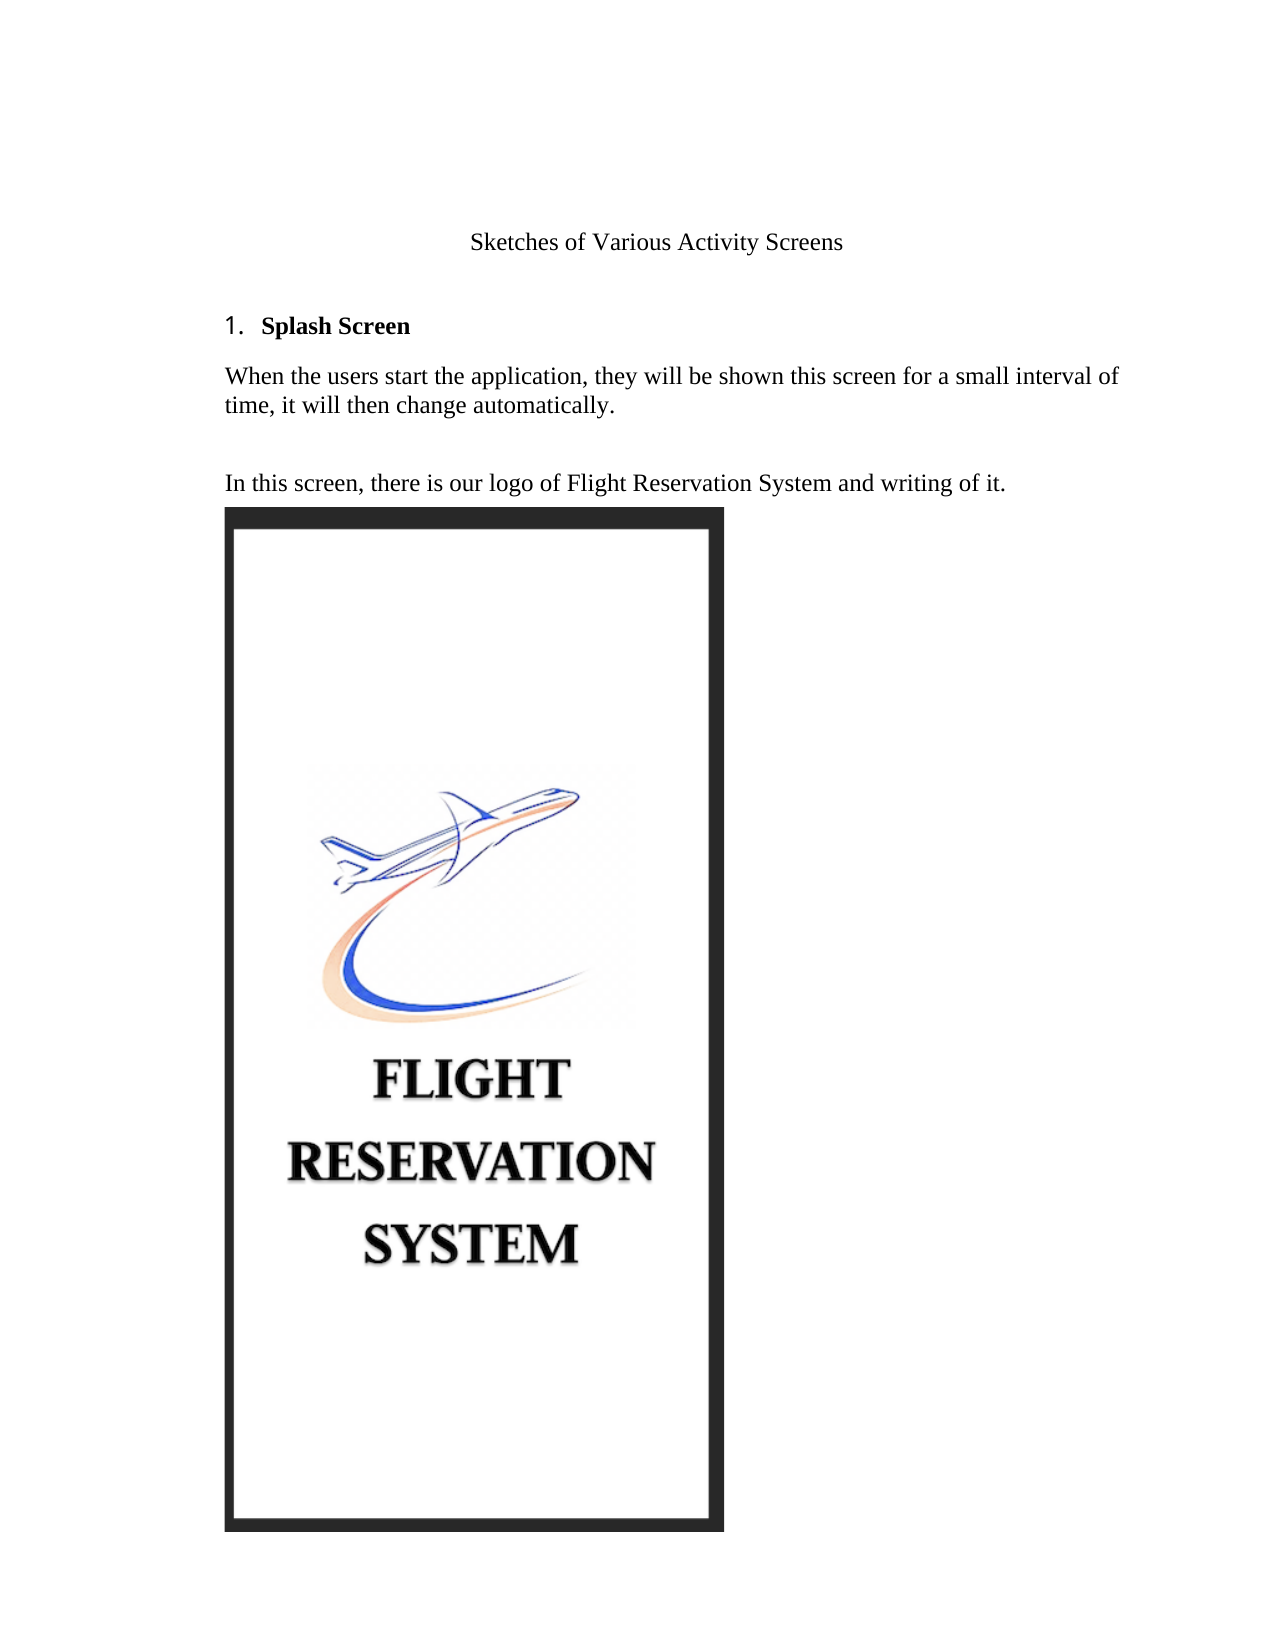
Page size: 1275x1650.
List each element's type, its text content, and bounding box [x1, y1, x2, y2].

text Sketches of Various Activity Screens [188, 227, 1124, 256]
text In this screen, there is our logo of Flight Reservation System and writing of it. [224, 468, 1125, 497]
list Splash Screen [223, 307, 1125, 341]
text When the users start the application, they will be shown this screen for a small interval of time, it will then change automatically. [224, 361, 1125, 419]
picture [224, 507, 725, 1532]
